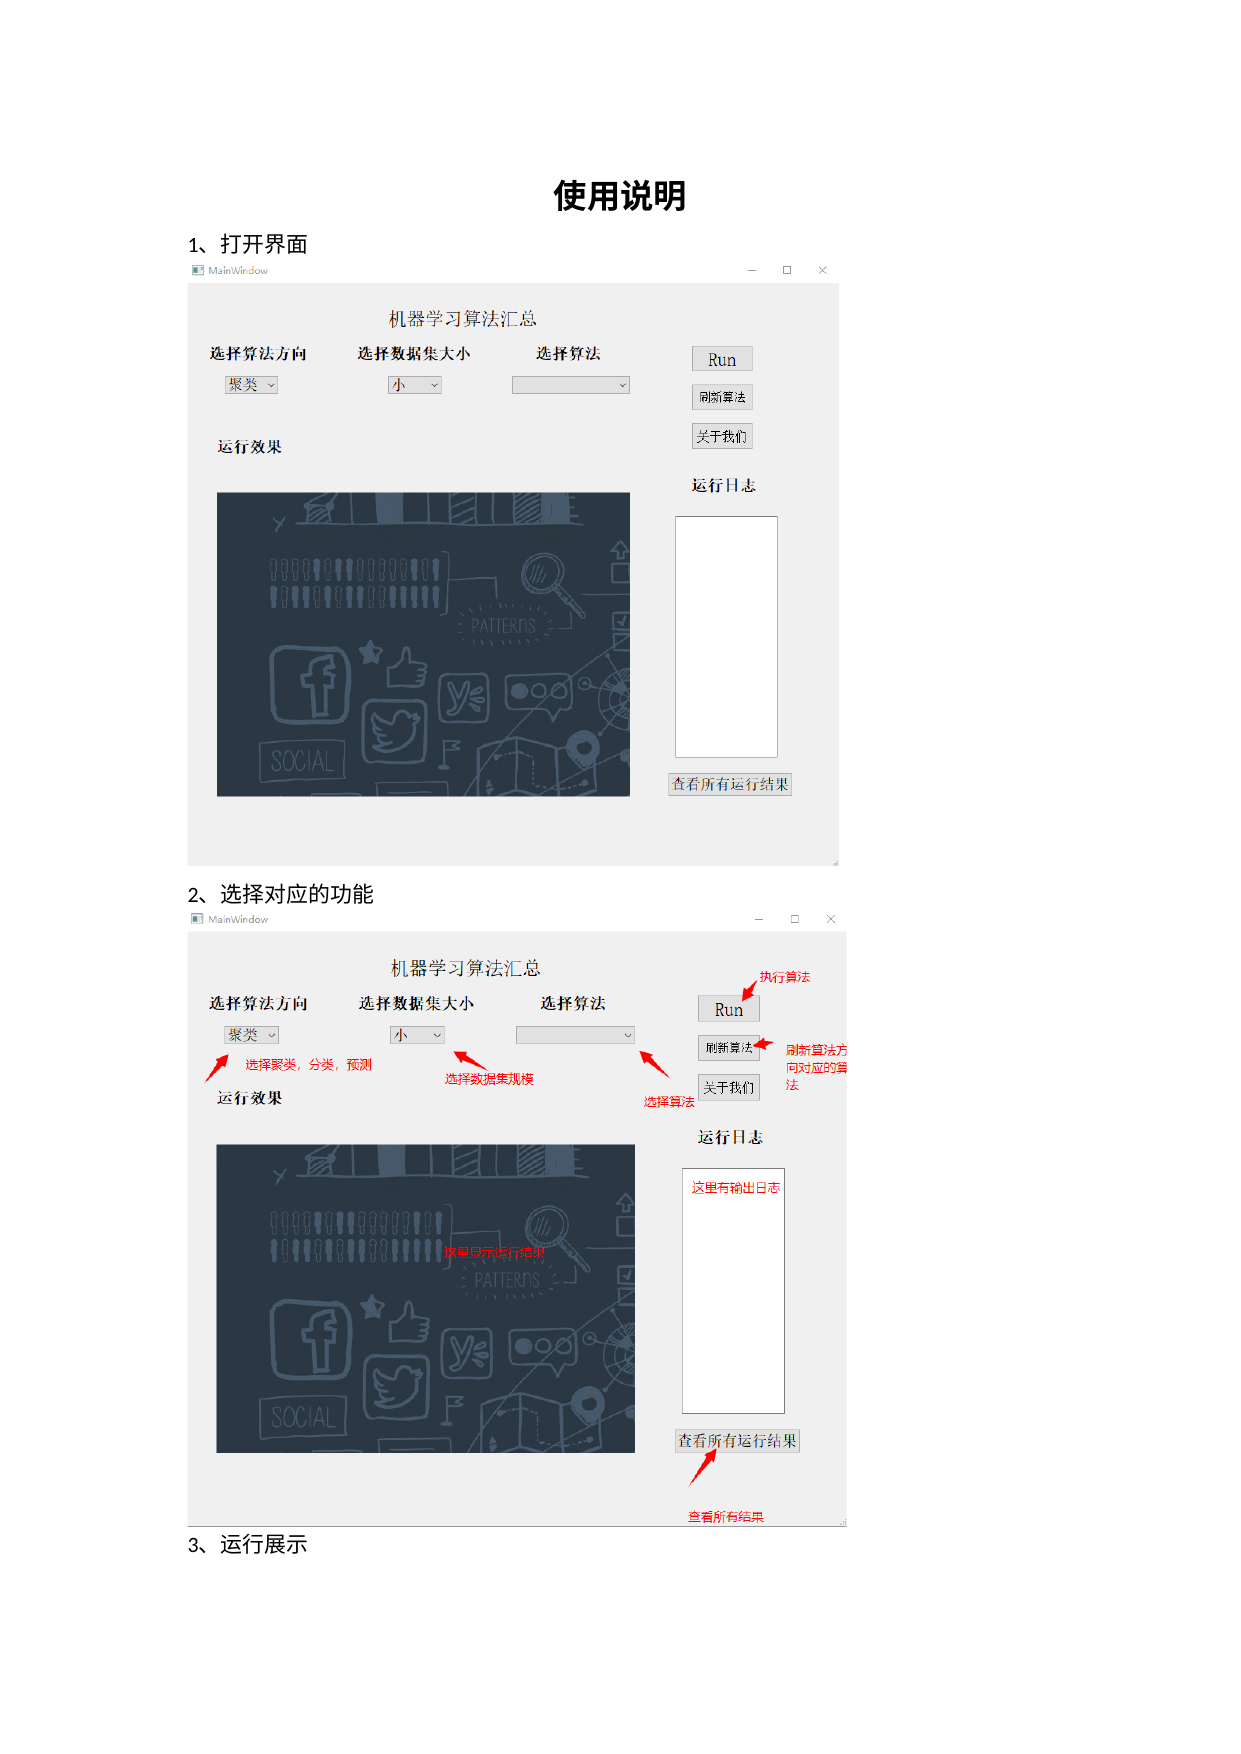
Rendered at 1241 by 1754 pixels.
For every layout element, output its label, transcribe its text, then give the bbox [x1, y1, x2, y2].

picture [187, 259, 840, 866]
text 使用说明 [187, 162, 1053, 227]
picture [187, 909, 847, 1527]
text 1、打开界面 [187, 227, 1053, 259]
list 运行展示 [187, 1527, 1053, 1559]
text 2、选择对应的功能 [187, 877, 1053, 909]
